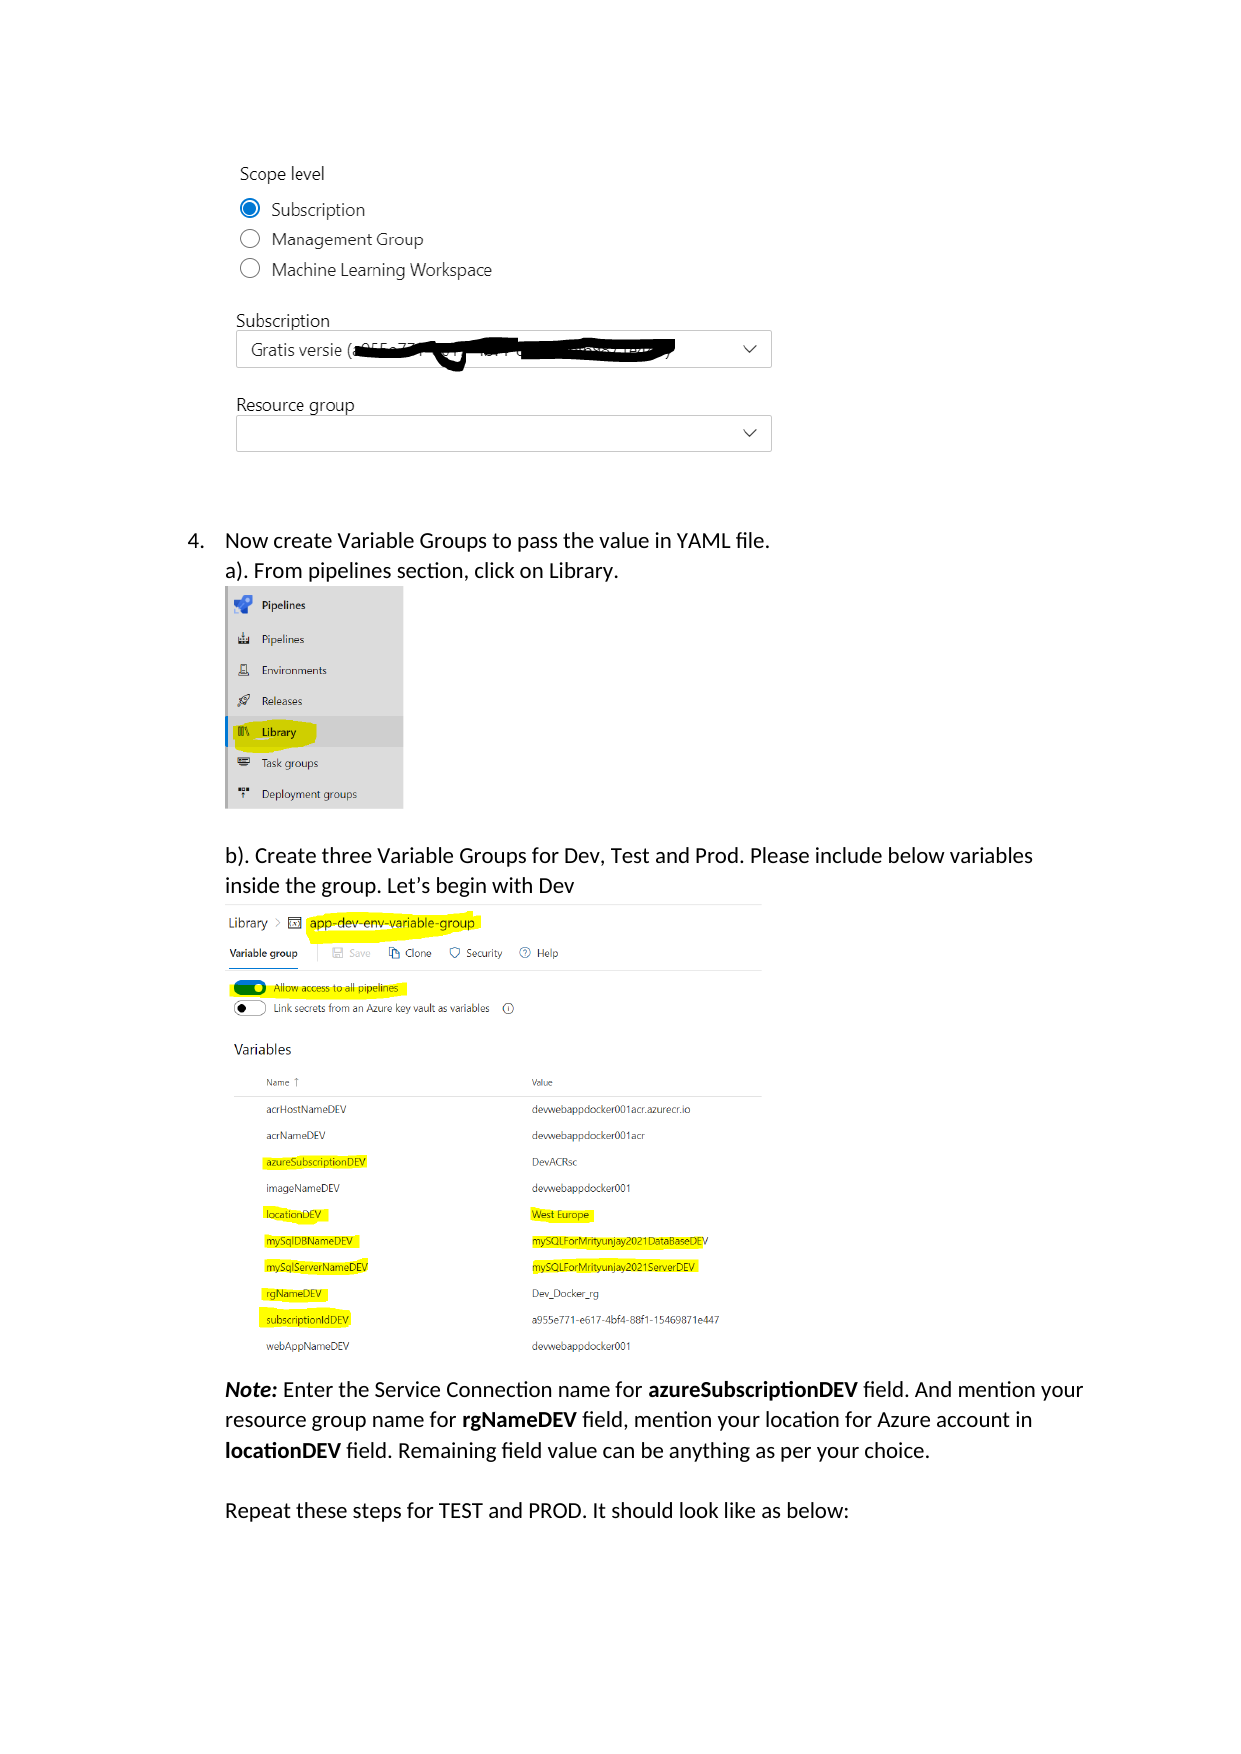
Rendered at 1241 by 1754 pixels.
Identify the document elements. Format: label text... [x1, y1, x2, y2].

list Now create Variable Groups to pass the value in YAML file. [187, 526, 1090, 554]
list b). Create three Variable Groups for Dev, Test and Prod. Please include below variables inside the group. Let’s begin with Dev [225, 841, 1090, 899]
picture [225, 150, 782, 464]
list Note: Enter the Service Connection name for azureSubscriptionDEV field. And mention your resource group name for rgNameDEV field, mention your location for Azure account in locationDEV field. Remaining field value can be anything as per your choice. [225, 1375, 1090, 1464]
list a). From pipelines section, click on Library. [225, 556, 1090, 584]
picture [225, 586, 404, 809]
list Repeat these steps for TEST and PROD. It should look like as below: [225, 1496, 1090, 1524]
picture [225, 901, 762, 1374]
